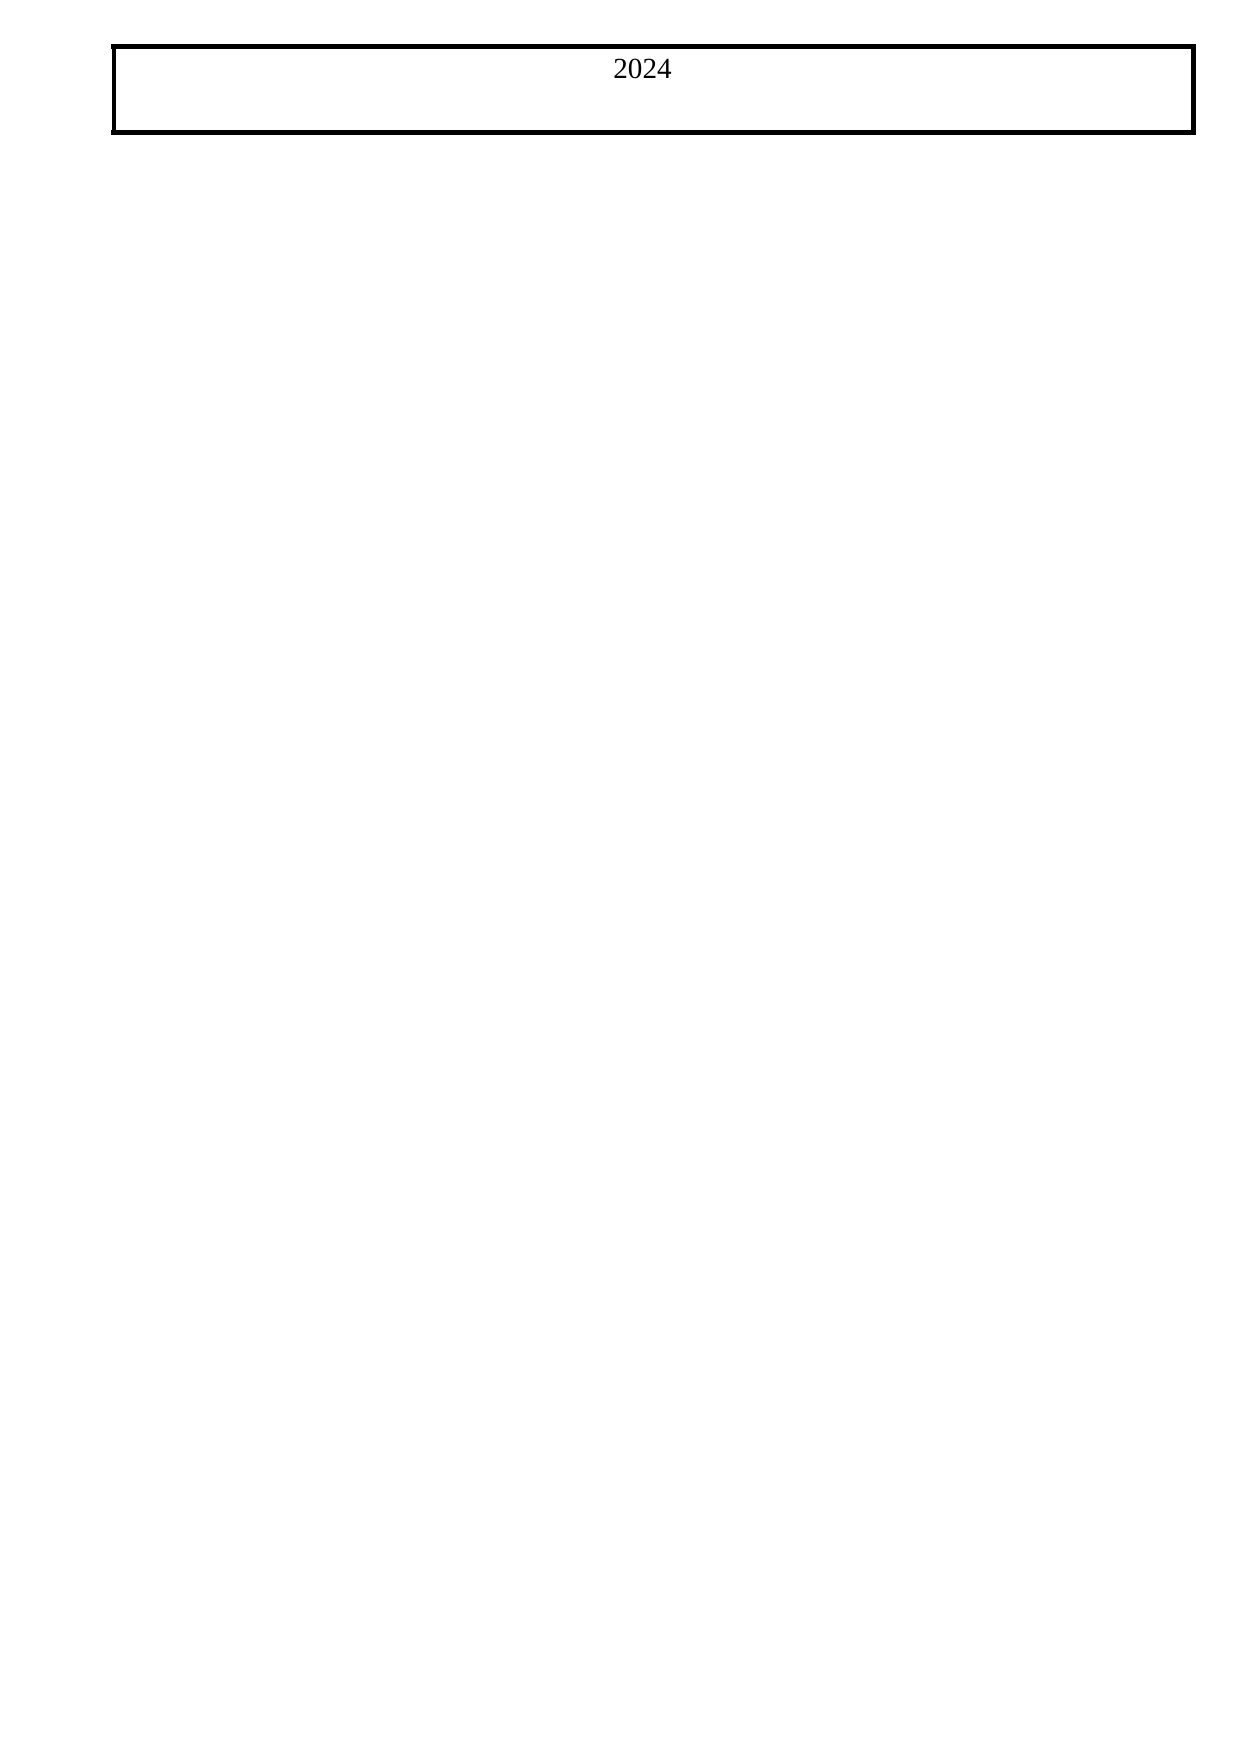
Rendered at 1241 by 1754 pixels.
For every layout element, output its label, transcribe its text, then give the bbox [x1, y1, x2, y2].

text 2024 [116, 49, 1191, 130]
